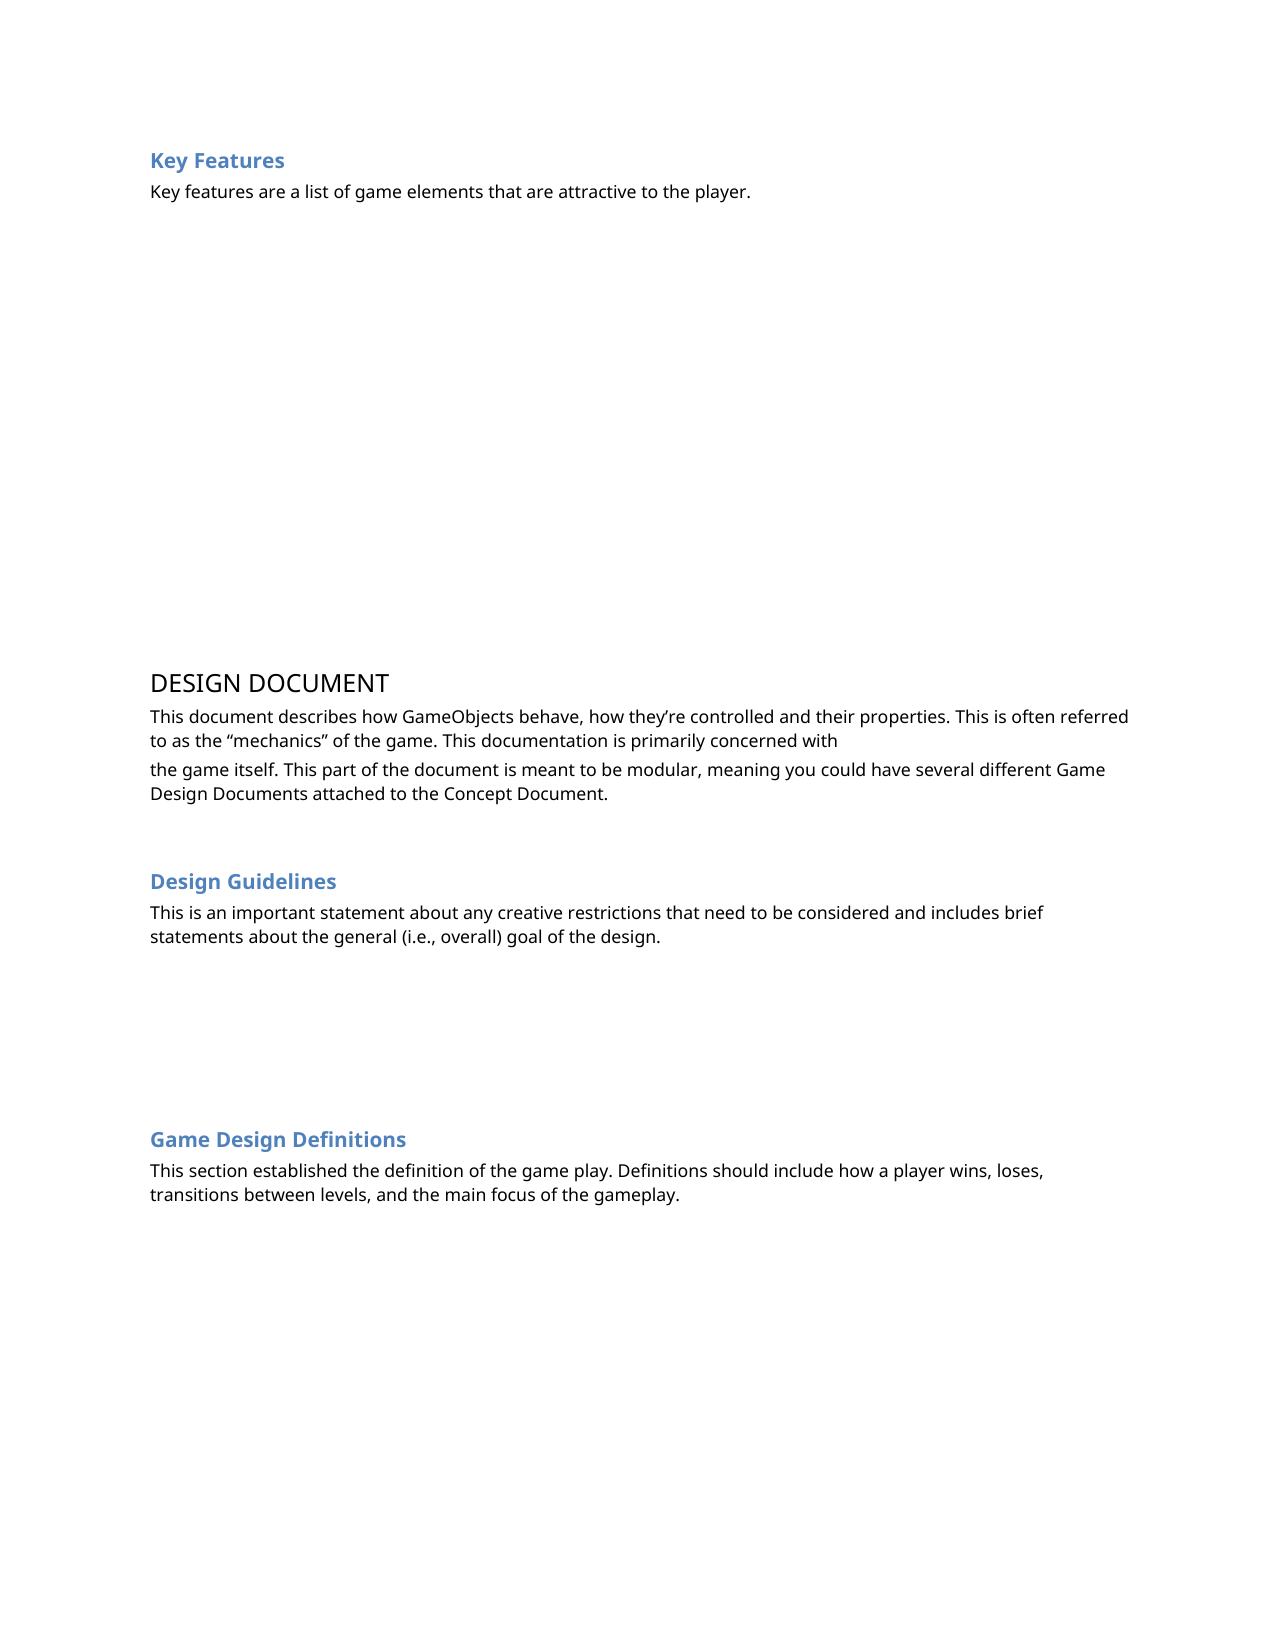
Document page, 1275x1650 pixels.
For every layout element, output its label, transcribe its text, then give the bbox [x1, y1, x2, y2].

text This section established the definition of the game play. Definitions should include how a player wins, loses, transitions between levels, and the main focus of the gameplay. [150, 1158, 1135, 1206]
text Key features are a list of game elements that are attractive to the player. [150, 179, 1135, 203]
text This is an important statement about any creative restrictions that need to be considered and includes brief statements about the general (i.e., overall) goal of the design. [150, 900, 1135, 949]
subtitle Design Guidelines [150, 867, 1135, 896]
text This document describes how GameObjects behave, how they’re controlled and their properties. This is often referred to as the “mechanics” of the game. This documentation is primarily concerned with [150, 704, 1135, 753]
subtitle DESIGN DOCUMENT [150, 666, 1135, 700]
text the game itself. This part of the document is meant to be modular, meaning you could have several different Game Design Documents attached to the Concept Document. [150, 757, 1135, 806]
subtitle Key Features [150, 146, 1135, 174]
subtitle Game Design Definitions [150, 1125, 1135, 1153]
